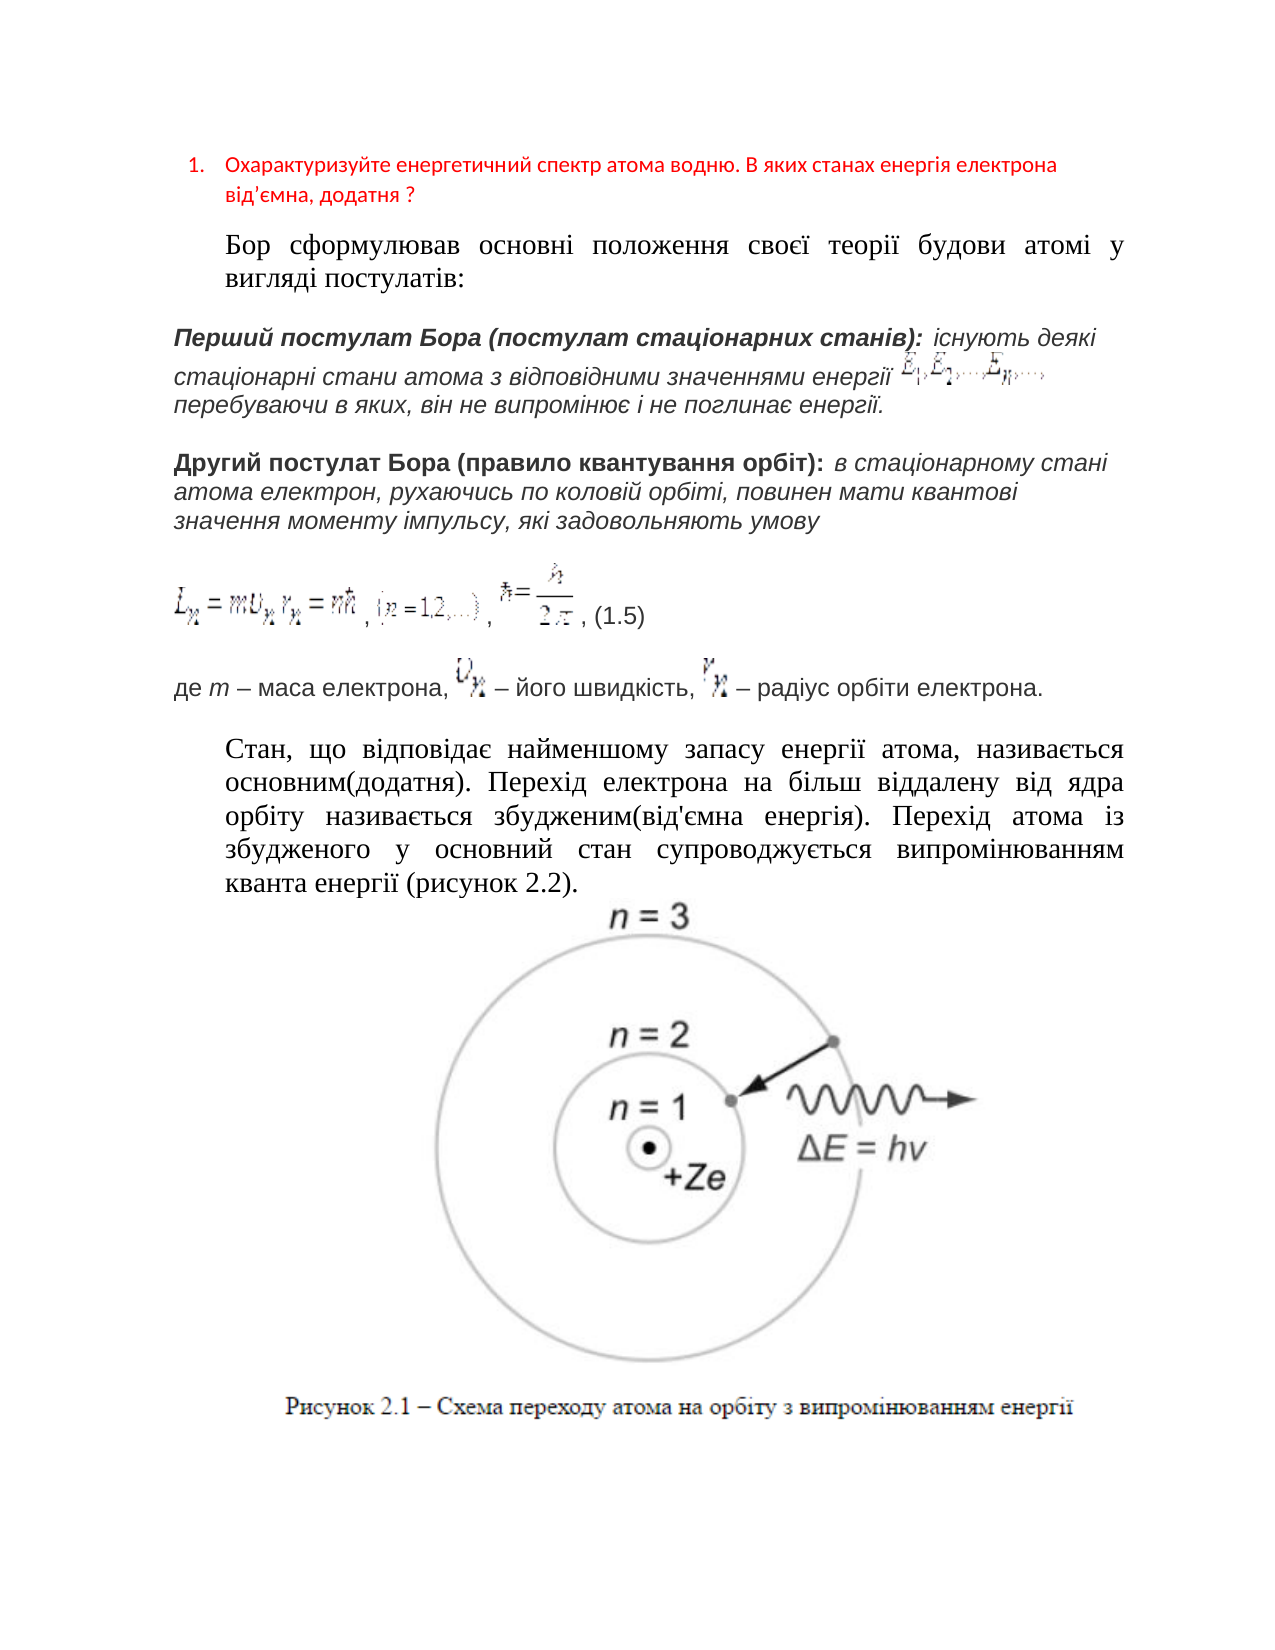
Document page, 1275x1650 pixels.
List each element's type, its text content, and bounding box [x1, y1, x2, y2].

text , , , (1.5) [173, 563, 1125, 630]
text Стан, що відповідає найменшому запасу енергії атома, називається основним(додатня). Перехід електрона на більш віддалену від ядра орбіту називається збудженим(від'ємна енергія). Перехід атома із збудженого у основний стан супроводжується випромінюванням кванта енергії (рисунок 2.2). [225, 731, 1125, 898]
picture [499, 563, 574, 625]
picture [702, 658, 729, 697]
picture [900, 352, 1046, 385]
picture [456, 658, 488, 697]
text Бор сформулював основні положення своєї теорії будови атомі у вигляді постулатів: [225, 227, 1125, 294]
text Другий постулат Бора (правило квантування орбіт): в стаціонарному стані атома електрон, рухаючись по коловій орбіті, повинен мати квантові значення моменту імпульсу, які задовольняють умову [173, 448, 1125, 534]
list Охарактуризуйте енергетичний спектр атома водню. В яких станах енергія електрона від’ємна, додатня ? [187, 150, 1125, 208]
text Перший постулат Бора (постулат стаціонарних станів): існують деякі стаціонарні стани атома з відповідними значеннями енергії перебуваючи в яких, він не випромінює і не поглинає енергії. [173, 323, 1125, 419]
picture [377, 591, 479, 625]
picture [173, 587, 357, 625]
text де m – маса електрона, – його швидкість, – радіус орбіти електрона. [173, 659, 1125, 702]
picture [225, 898, 1140, 1438]
